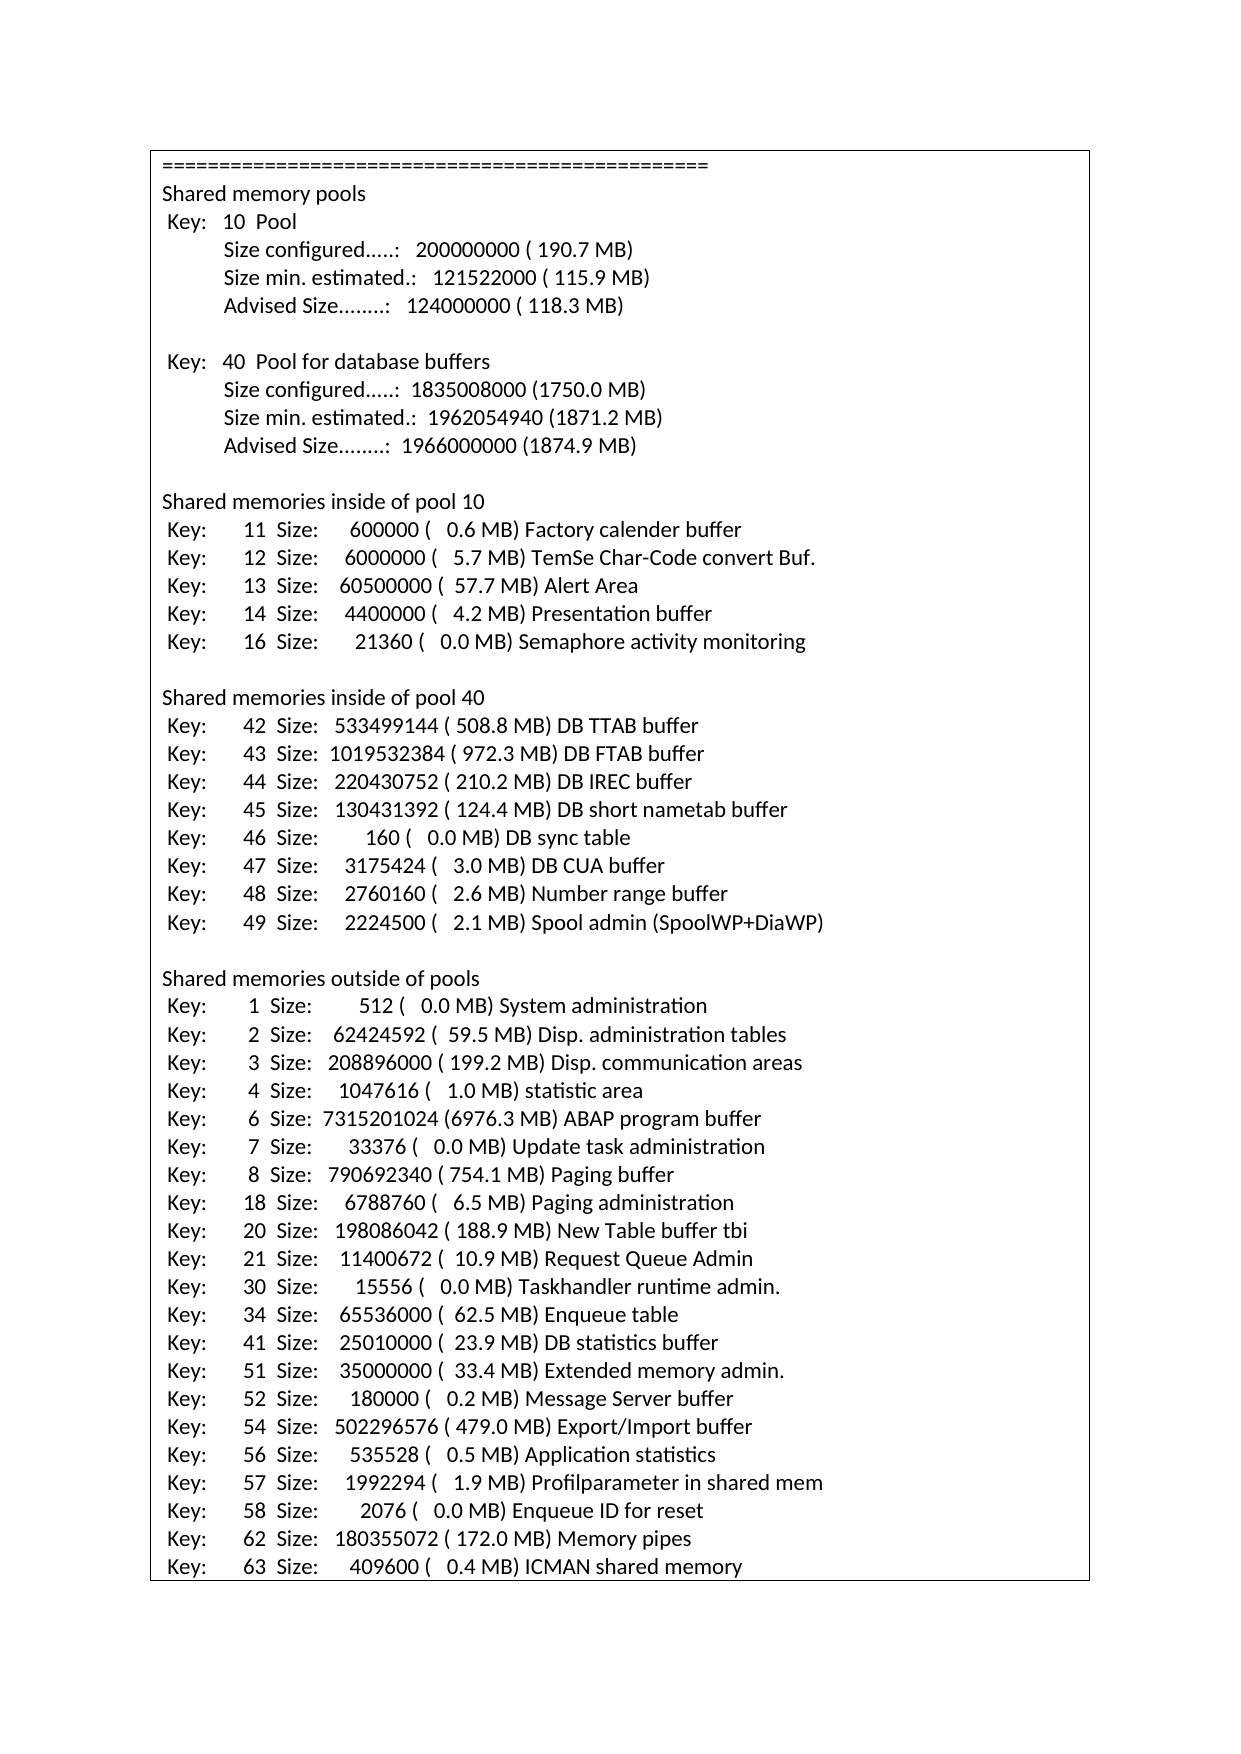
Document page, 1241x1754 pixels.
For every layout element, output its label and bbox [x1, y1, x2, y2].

table_header [151, 151, 1089, 1580]
